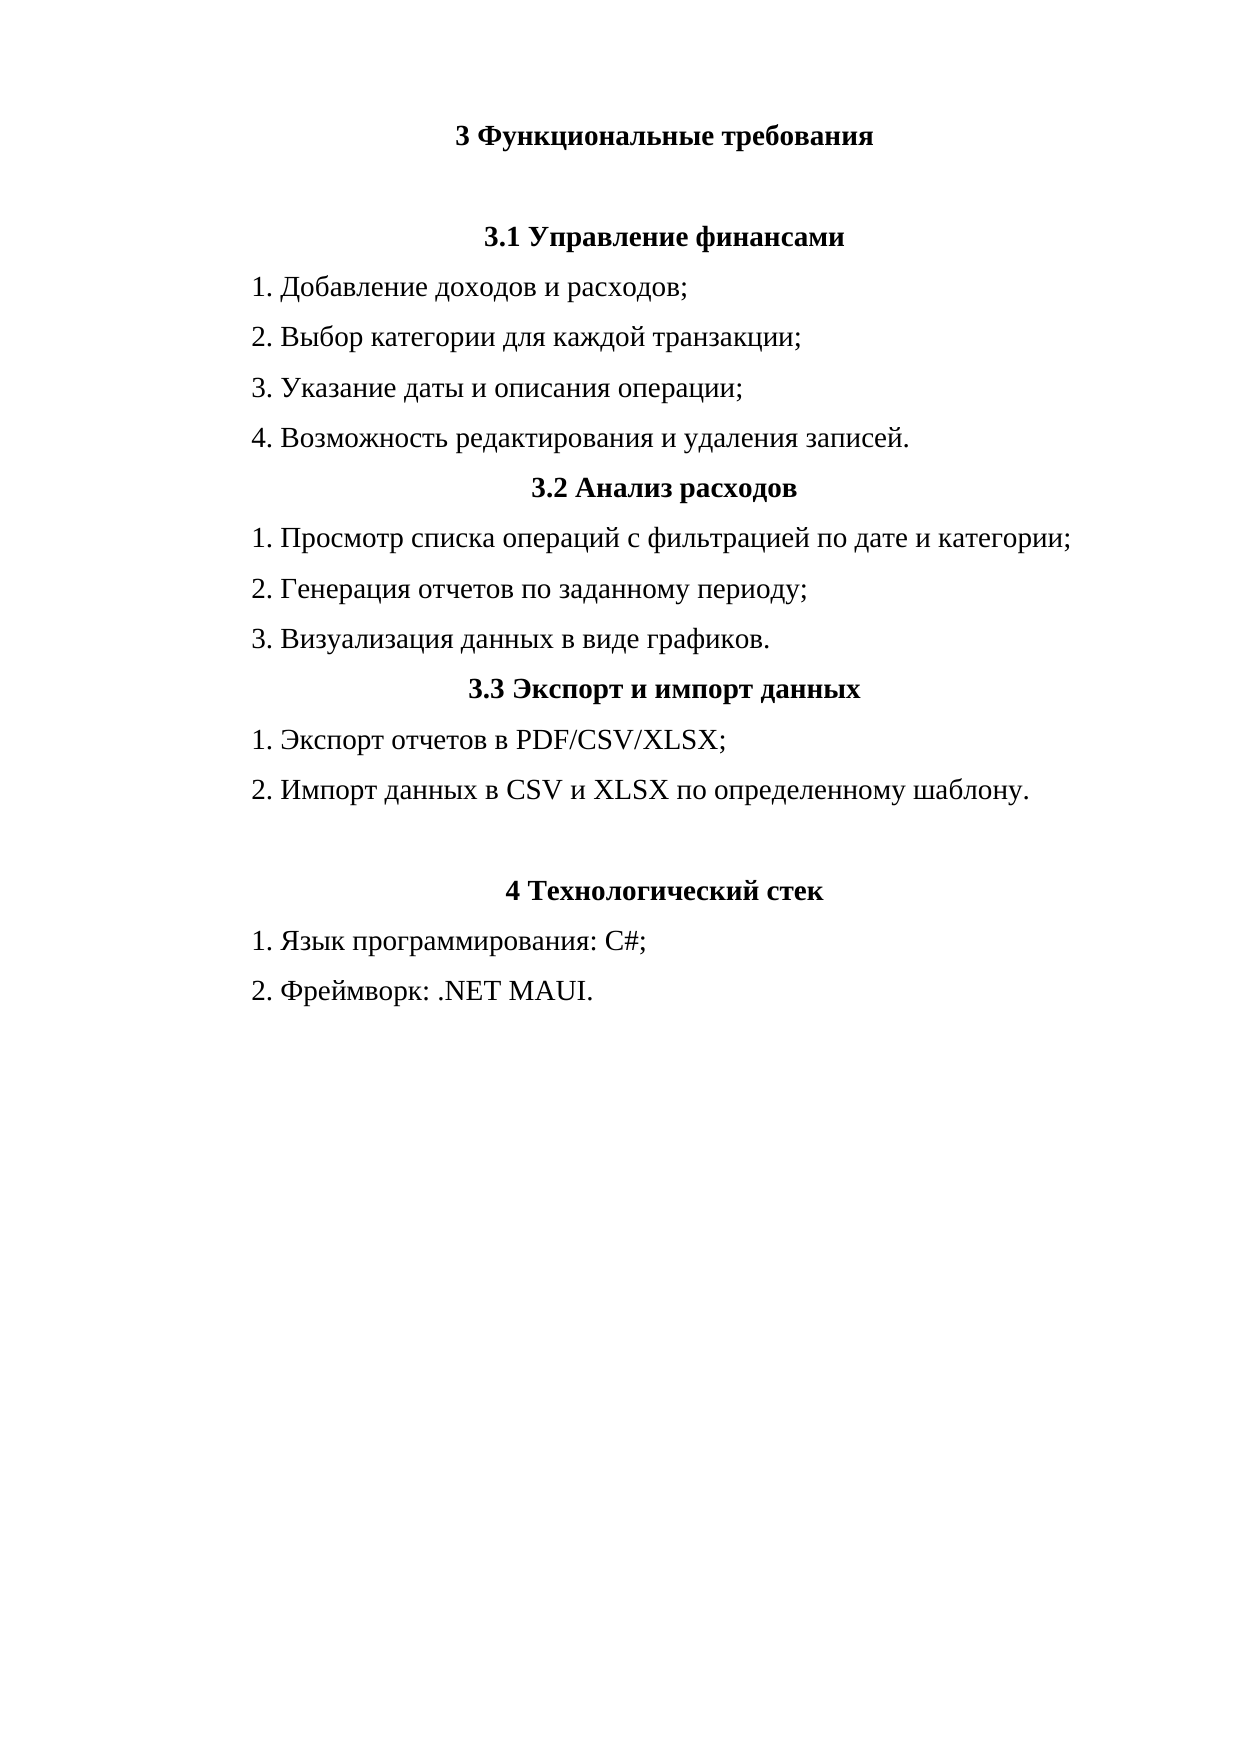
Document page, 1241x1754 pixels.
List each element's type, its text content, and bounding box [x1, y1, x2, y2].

text 3.1 Управление финансами [177, 219, 1152, 252]
list Выбор категории для каждой транзакции; [177, 319, 1152, 353]
list Импорт данных в CSV и XLSX по определенному шаблону. [177, 772, 1152, 806]
text 3.3 Экспорт и импорт данных [177, 672, 1152, 705]
list Добавление доходов и расходов; [177, 269, 1152, 303]
text 4 Технологический стек [177, 873, 1152, 906]
text 3.2 Анализ расходов [177, 470, 1152, 504]
list Фреймворк: .NET MAUI. [177, 973, 1152, 1007]
list Возможность редактирования и удаления записей. [177, 420, 1152, 453]
list Просмотр списка операций с фильтрацией по дате и категории; [177, 521, 1152, 554]
list Экспорт отчетов в PDF/CSV/XLSX; [177, 722, 1152, 755]
list Генерация отчетов по заданному периоду; [177, 571, 1152, 604]
text 3 Функциональные требования [177, 118, 1152, 152]
list Визуализация данных в виде графиков. [177, 621, 1152, 655]
list Язык программирования: C#; [177, 923, 1152, 957]
list Указание даты и описания операции; [177, 370, 1152, 403]
